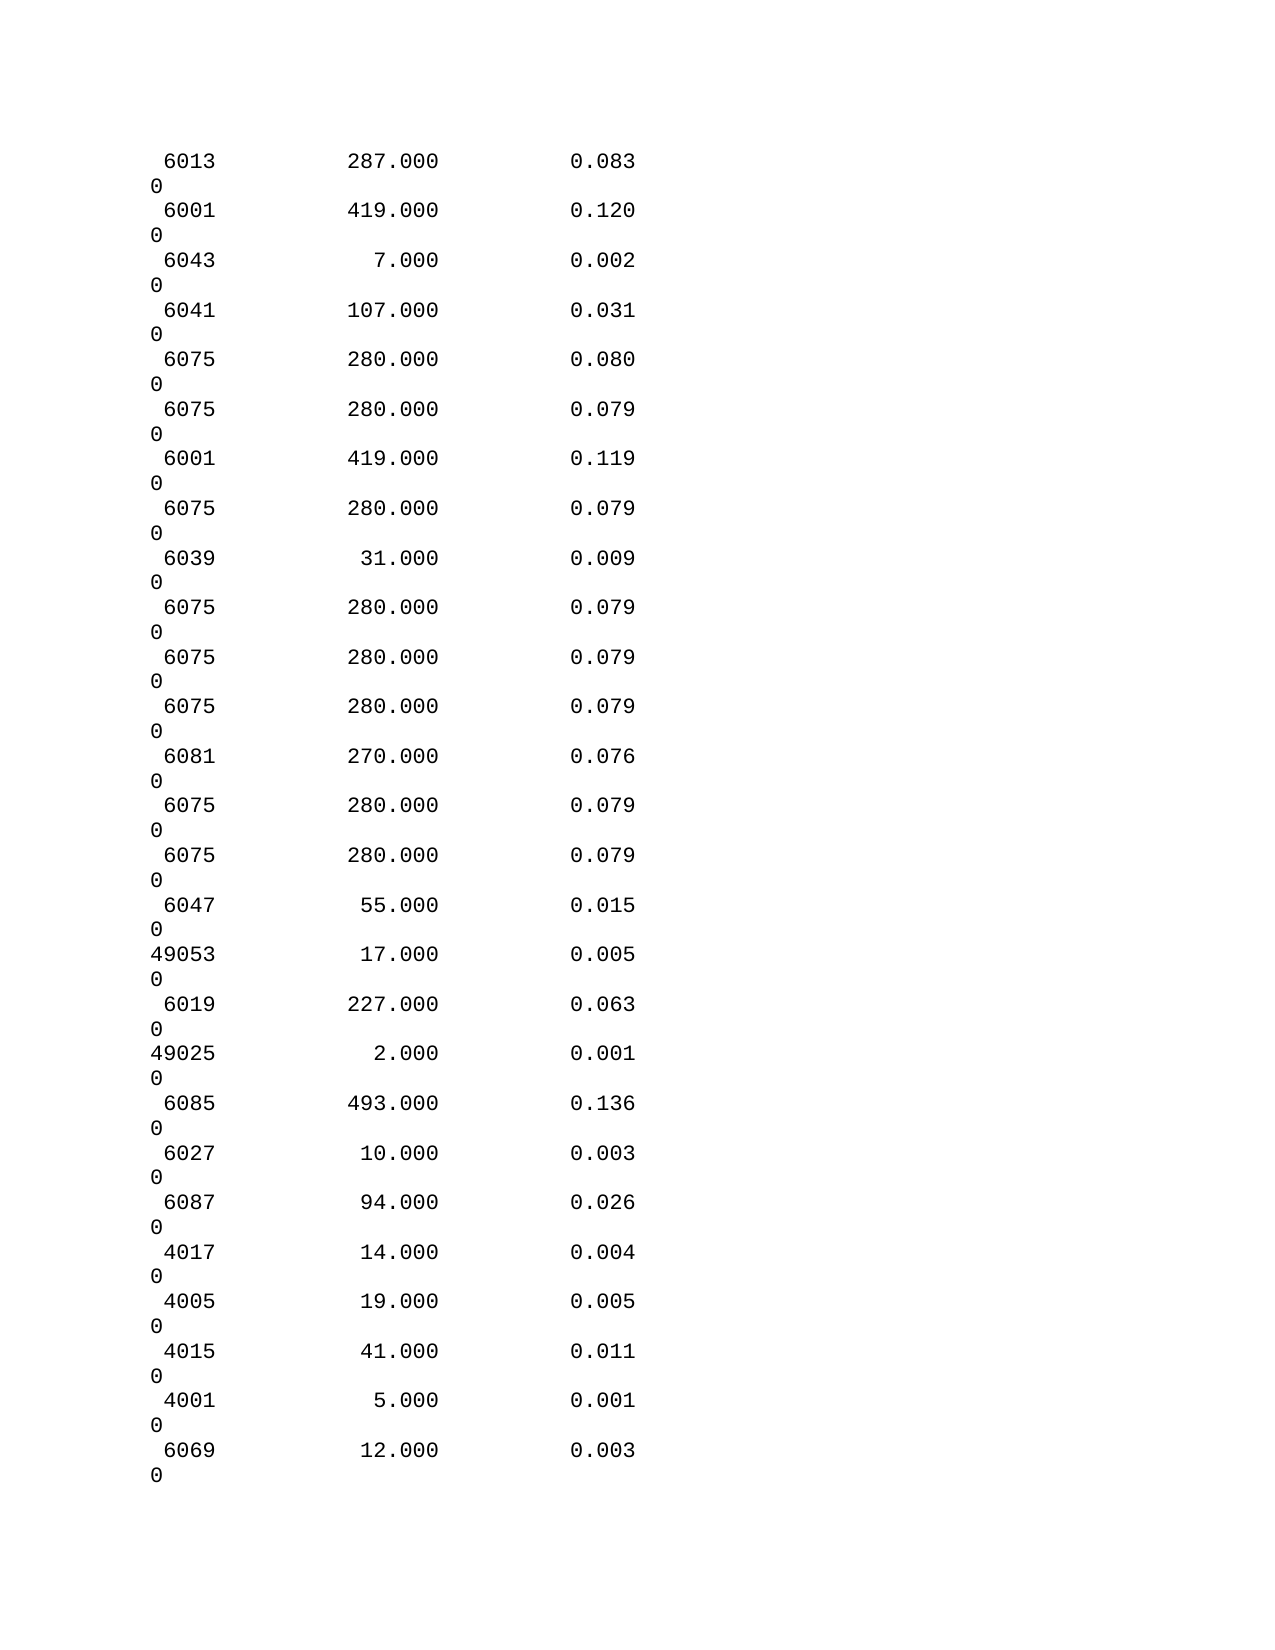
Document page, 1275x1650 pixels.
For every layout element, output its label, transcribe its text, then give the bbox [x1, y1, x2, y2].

text 6085 493.000 0.136 0 [150, 1092, 1125, 1142]
text 6075 280.000 0.079 0 [150, 844, 1125, 894]
text 4001 5.000 0.001 0 [150, 1389, 1125, 1439]
text 6075 280.000 0.079 0 [150, 695, 1125, 745]
text 49053 17.000 0.005 0 [150, 943, 1125, 993]
text 6075 280.000 0.079 0 [150, 497, 1125, 547]
text 6075 280.000 0.080 0 [150, 348, 1125, 398]
text 6047 55.000 0.015 0 [150, 894, 1125, 943]
text 6069 12.000 0.003 0 [150, 1439, 1125, 1489]
text 49025 2.000 0.001 0 [150, 1042, 1125, 1092]
text 6087 94.000 0.026 0 [150, 1191, 1125, 1241]
text 6075 280.000 0.079 0 [150, 794, 1125, 844]
text 6001 419.000 0.119 0 [150, 447, 1125, 497]
text 6001 419.000 0.120 0 [150, 199, 1125, 249]
text 6075 280.000 0.079 0 [150, 398, 1125, 447]
text 6043 7.000 0.002 0 [150, 249, 1125, 299]
text 6019 227.000 0.063 0 [150, 993, 1125, 1042]
text 6027 10.000 0.003 0 [150, 1142, 1125, 1191]
text 6041 107.000 0.031 0 [150, 299, 1125, 348]
text 6075 280.000 0.079 0 [150, 646, 1125, 695]
text 6013 287.000 0.083 0 [150, 150, 1125, 199]
text 4015 41.000 0.011 0 [150, 1340, 1125, 1389]
text 6039 31.000 0.009 0 [150, 547, 1125, 596]
text 6081 270.000 0.076 0 [150, 745, 1125, 794]
text 6075 280.000 0.079 0 [150, 596, 1125, 646]
text 4005 19.000 0.005 0 [150, 1290, 1125, 1340]
text 4017 14.000 0.004 0 [150, 1241, 1125, 1290]
